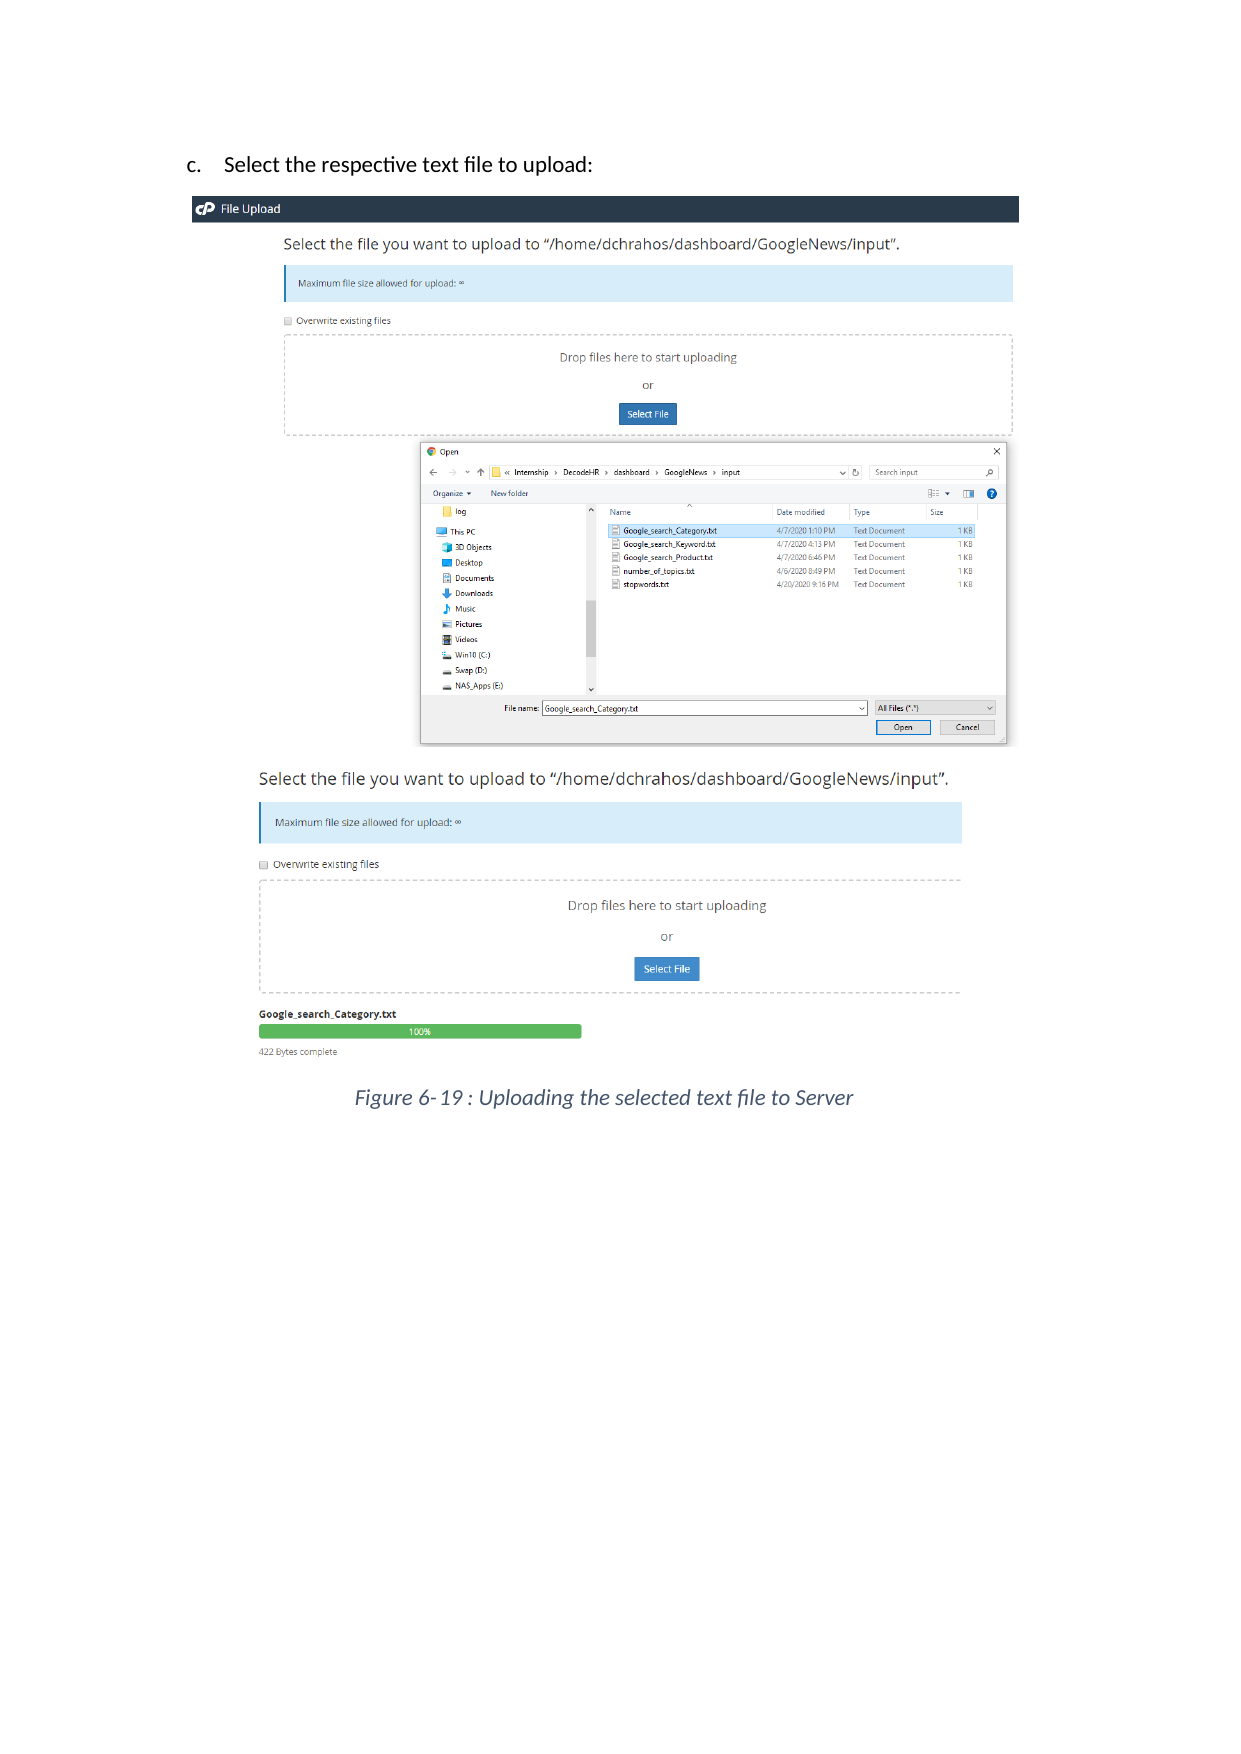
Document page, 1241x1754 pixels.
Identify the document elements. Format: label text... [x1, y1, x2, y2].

picture [248, 765, 962, 1064]
picture [192, 196, 1019, 747]
list Select the respective text file to upload: [186, 150, 1137, 178]
